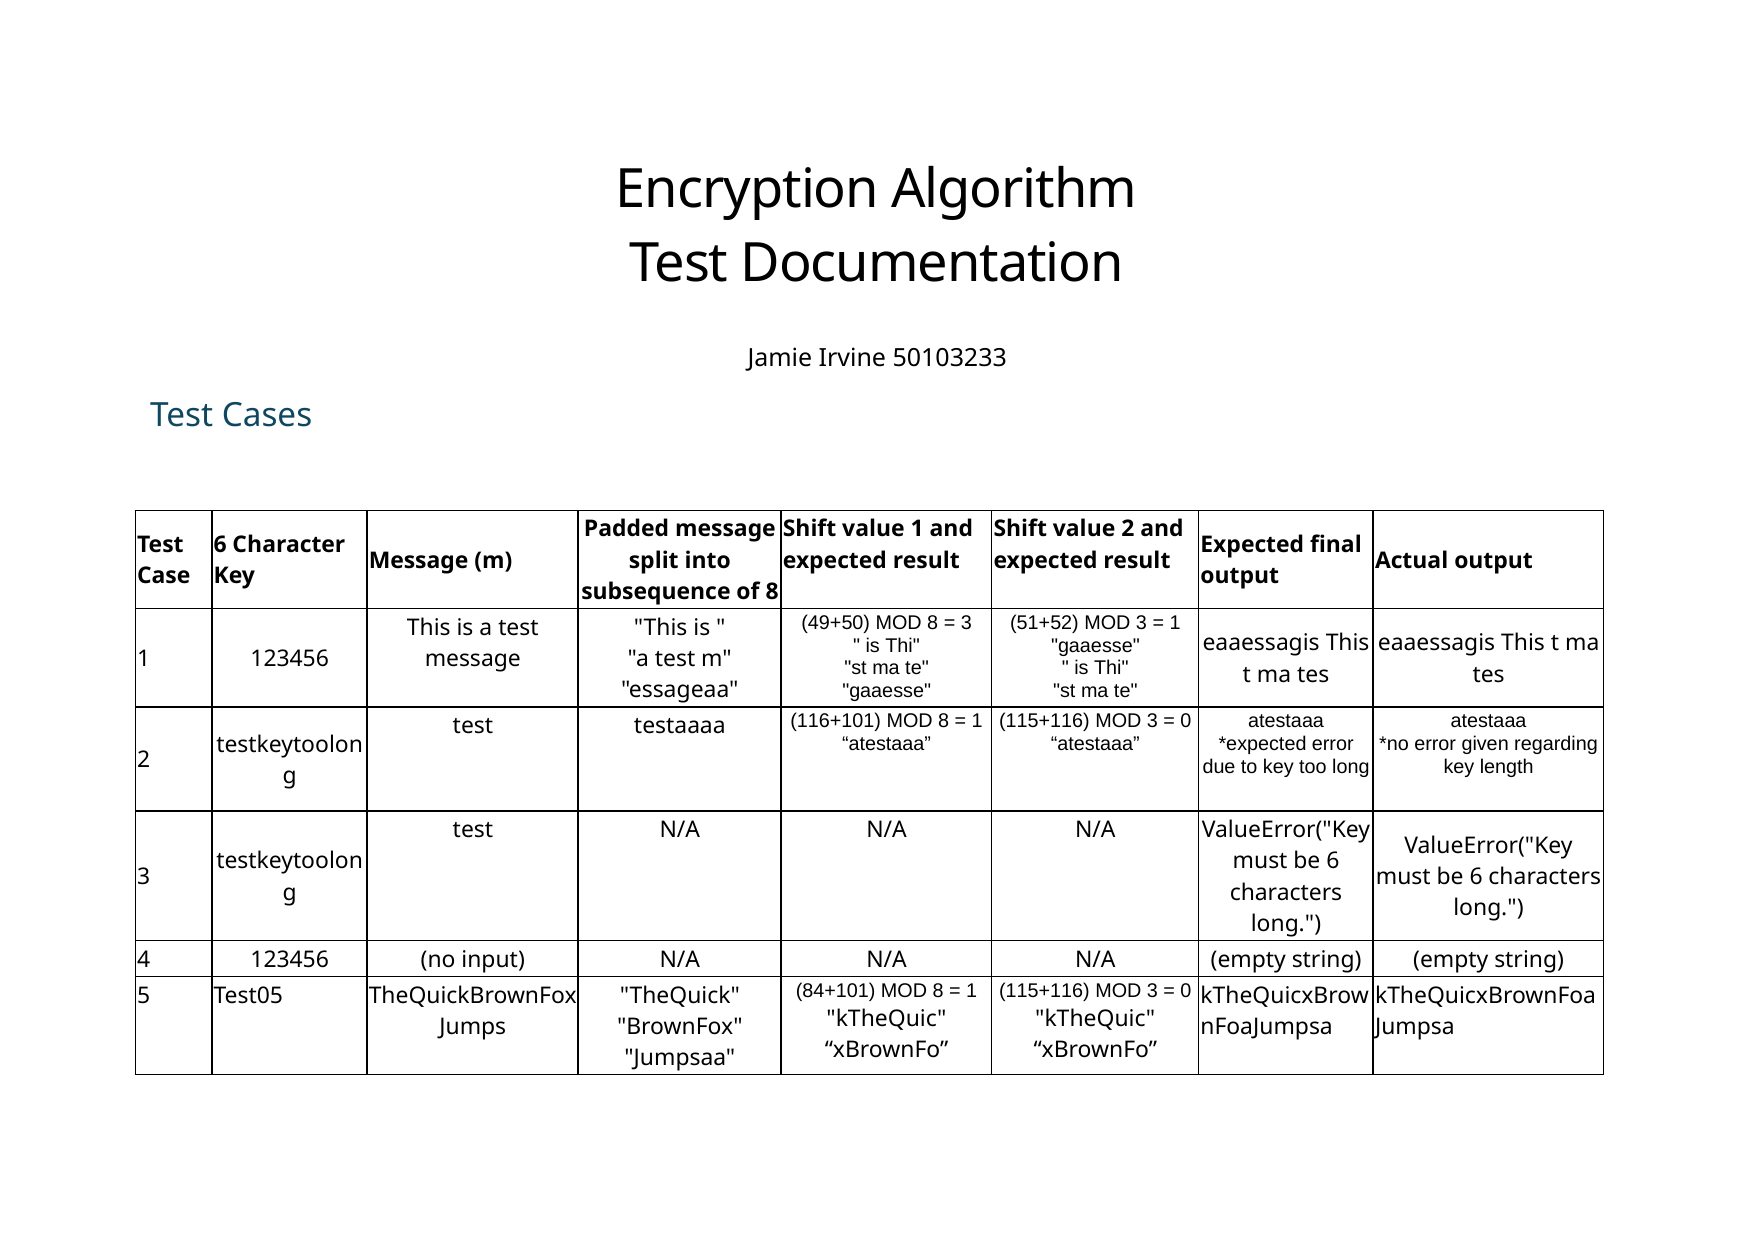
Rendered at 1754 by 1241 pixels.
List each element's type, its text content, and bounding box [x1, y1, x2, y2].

table_cell N/A [782, 812, 991, 940]
table_cell testkeytoolong [213, 708, 366, 810]
title Test Documentation [150, 224, 1604, 297]
table_cell kTheQuicxBrownFoaJumpsa [1199, 977, 1372, 1074]
table_cell test [368, 812, 577, 940]
table_cell (empty string) [1199, 941, 1372, 976]
table_cell 3 [136, 812, 211, 940]
table_cell atestaaa *expected error due to key too long [1199, 708, 1372, 810]
table_cell ValueError("Key must be 6 characters long.") [1199, 812, 1372, 940]
table_cell N/A [992, 941, 1198, 976]
table_cell eaaessagis This t ma tes [1374, 609, 1603, 706]
table_header Actual output [1374, 511, 1603, 608]
table_header 6 Character Key [213, 511, 366, 608]
table_header Shift value 2 and expected result [992, 511, 1198, 608]
table_cell "TheQuick" "BrownFox" "Jumpsaa" [579, 977, 780, 1074]
table_cell 123456 [213, 941, 366, 976]
table_cell (49+50) MOD 8 = 3 " is Thi" "st ma te" "gaaesse" [782, 609, 991, 706]
table_cell (115+116) MOD 3 = 0 "kTheQuic" “xBrownFo” “aJumpsa” [992, 977, 1198, 1074]
table_cell 2 [136, 708, 211, 810]
table_cell Test05 [213, 977, 366, 1074]
table_cell testaaaa [579, 708, 780, 810]
table_header Shift value 1 and expected result [782, 511, 991, 608]
table_cell N/A [782, 941, 991, 976]
table_cell (116+101) MOD 8 = 1 “atestaaa” [782, 708, 991, 810]
table_cell ValueError("Key must be 6 characters long.") [1374, 812, 1603, 940]
text Jamie Irvine 50103233 [150, 340, 1604, 374]
table_header Test Case [136, 511, 211, 608]
table_cell (no input) [368, 941, 577, 976]
table_cell testkeytoolong [213, 812, 366, 940]
table_cell N/A [579, 812, 780, 940]
table_cell (115+116) MOD 3 = 0 “atestaaa” [992, 708, 1198, 810]
table_header Padded message split into subsequence of 8 [579, 511, 780, 608]
table_cell N/A [992, 812, 1198, 940]
table_cell This is a test message [368, 609, 577, 706]
table_header Expected final output [1199, 511, 1372, 608]
table_header Message (m) [368, 511, 577, 608]
table_cell 123456 [213, 609, 366, 706]
table_cell (84+101) MOD 8 = 1 "kTheQuic" “xBrownFo” “aJumpsa” [782, 977, 991, 1074]
table_cell kTheQuicxBrownFoaJumpsa [1374, 977, 1603, 1074]
table_cell 1 [136, 609, 211, 706]
subtitle Test Cases [150, 391, 1604, 436]
table_cell (51+52) MOD 3 = 1 "gaaesse" " is Thi" "st ma te" [992, 609, 1198, 706]
table_cell (empty string) [1374, 941, 1603, 976]
table_cell 4 [136, 941, 211, 976]
table_cell atestaaa *no error given regarding key length [1374, 708, 1603, 810]
table_cell TheQuickBrownFoxJumps [368, 977, 577, 1074]
table_cell "This is " "a test m" "essageaa" [579, 609, 780, 706]
table_cell N/A [579, 941, 780, 976]
table_cell 5 [136, 977, 211, 1074]
table_cell eaaessagis This t ma tes [1199, 609, 1372, 706]
title Encryption Algorithm [150, 150, 1604, 224]
table_cell test [368, 708, 577, 810]
